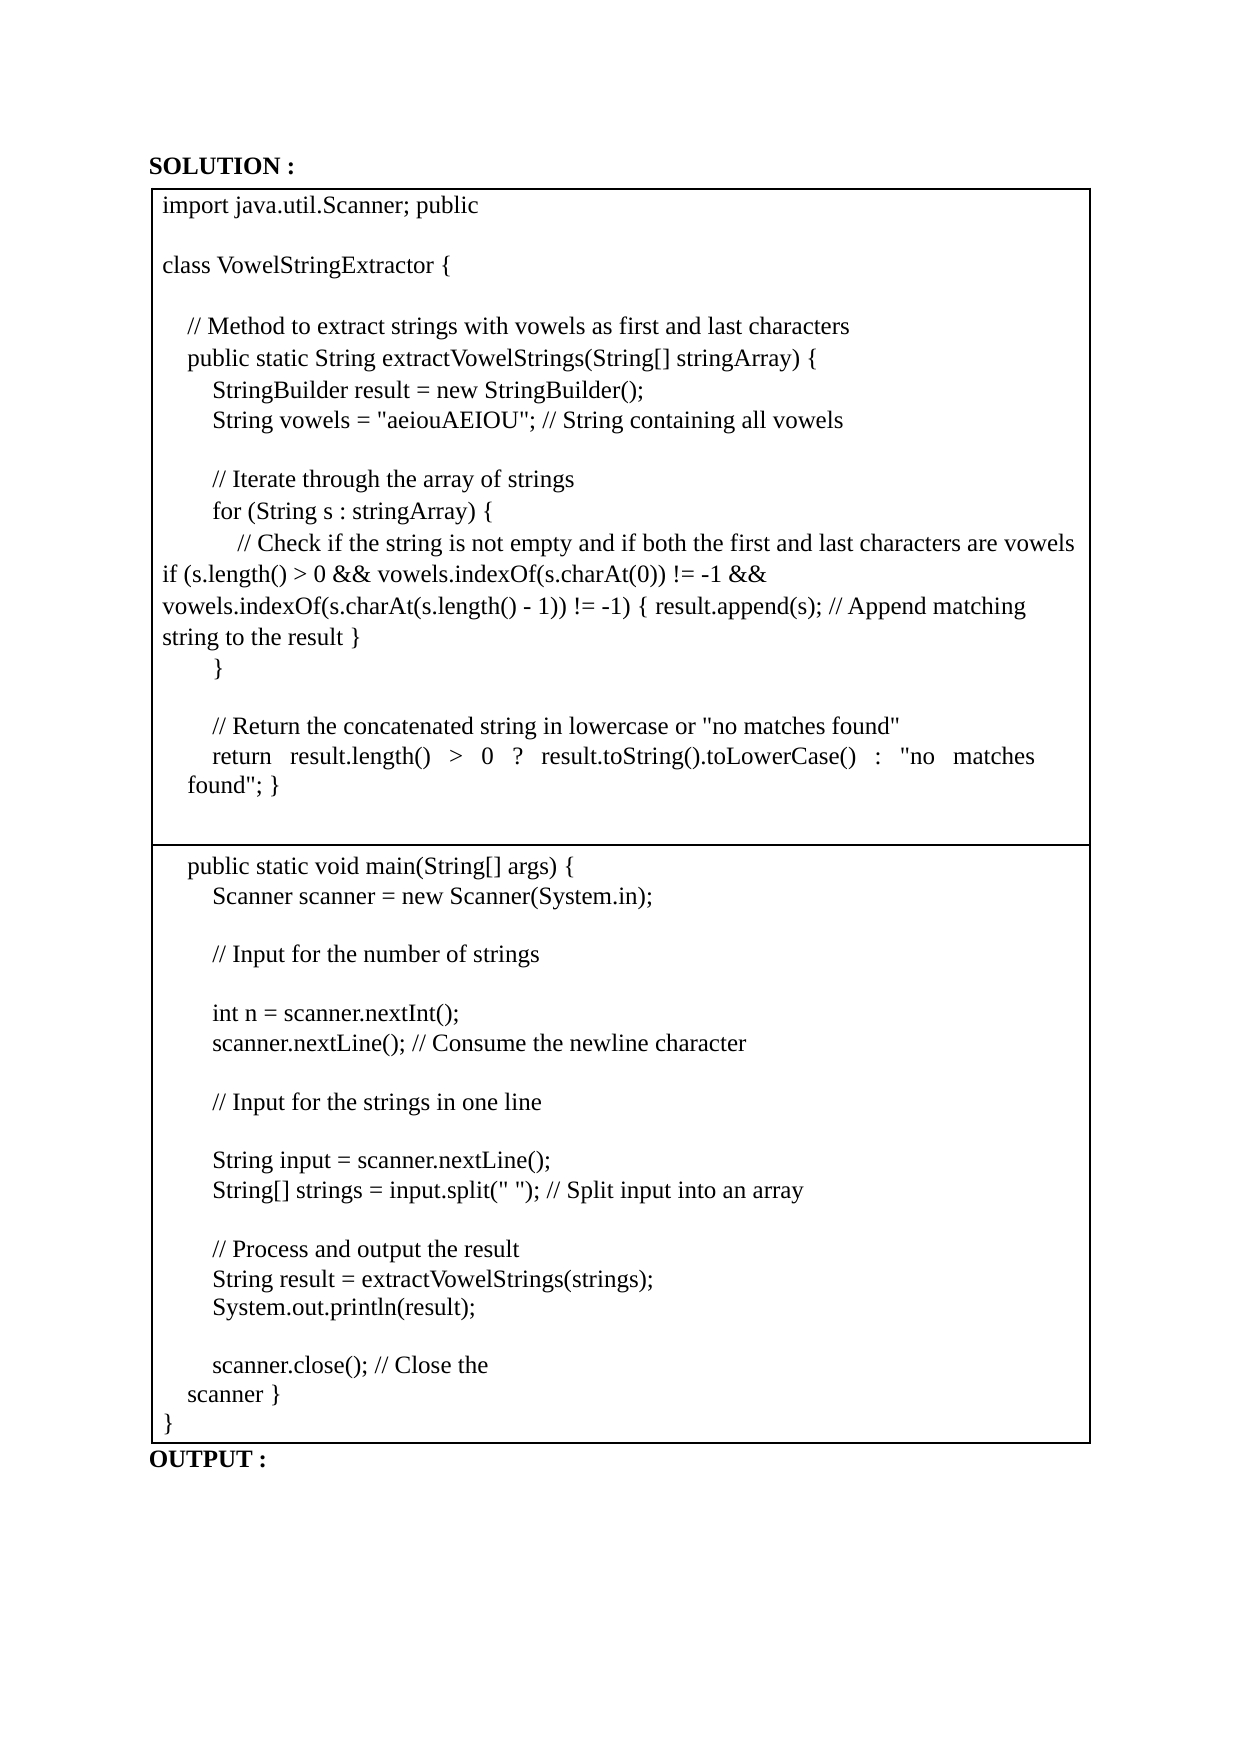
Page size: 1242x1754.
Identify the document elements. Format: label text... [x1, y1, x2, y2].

text SOLUTION : [148, 151, 1027, 180]
text OUTPUT : [148, 1444, 1027, 1473]
table_cell public static void main(String[] args) { Scanner scanner = new Scanner(System.in); // Input for the number of strings int n = scanner.nextInt(); scanner.nextLine(); // Consume the newline character // Input for the strings in one line String input = scanner.nextLine(); String[] strings = input.split(" "); // Split input into an array // Process and output the result String result = extractVowelStrings(strings); System.out.println(result); scanner.close(); // Close the scanner } } [153, 846, 1089, 1442]
table_header import java.util.Scanner; public class VowelStringExtractor { // Method to extract strings with vowels as first and last characters public static String extractVowelStrings(String[] stringArray) { StringBuilder result = new StringBuilder(); String vowels = "aeiouAEIOU"; // String containing all vowels // Iterate through the array of strings for (String s : stringArray) { // Check if the string is not empty and if both the first and last characters are vowels if (s.length() > 0 && vowels.indexOf(s.charAt(0)) != -1 && vowels.indexOf(s.charAt(s.length() - 1)) != -1) { result.append(s); // Append matching string to the result } } // Return the concatenated string in lowercase or "no matches found" return result.length() > 0 ? result.toString().toLowerCase() : "no matches found"; } [153, 190, 1089, 844]
